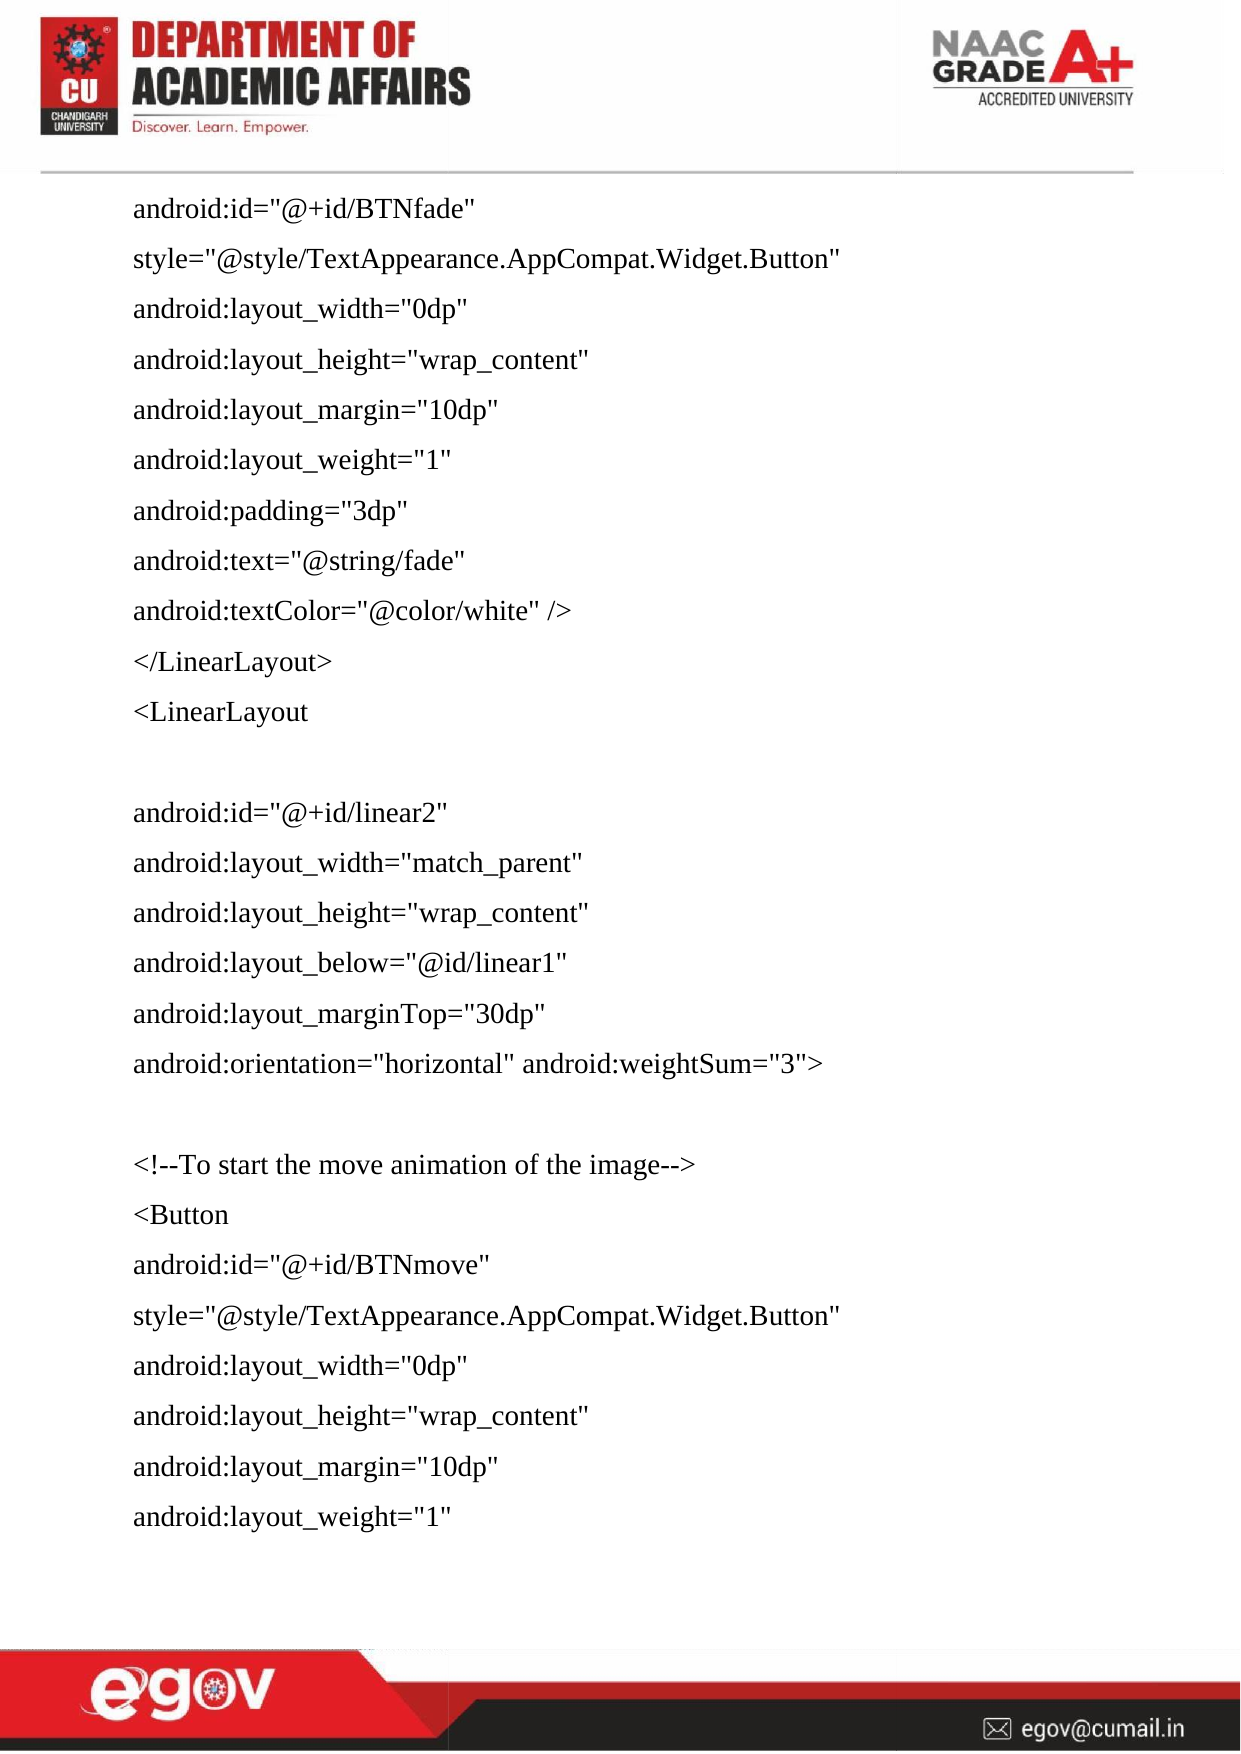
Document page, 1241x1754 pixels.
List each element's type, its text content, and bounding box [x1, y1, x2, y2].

list <Button [133, 1197, 1090, 1231]
list <LinearLayout [133, 694, 1090, 728]
list android:orientation="horizontal" android:weightSum="3"> [133, 1046, 1090, 1080]
list android:layout_below="@id/linear1" [133, 946, 1090, 979]
list <!--To start the move animation of the image--> [133, 1147, 1090, 1180]
list android:layout_weight="1" [133, 1499, 1090, 1533]
picture [0, 0, 1224, 174]
list android:layout_height="wrap_content" [133, 342, 1090, 375]
list android:layout_height="wrap_content" [133, 1398, 1090, 1432]
list android:id="@+id/BTNmove" style="@style/TextAppearance.AppCompat.Widget.Button" android:layout_width="0dp" [133, 1247, 1090, 1382]
list android:layout_margin="10dp" [133, 1449, 1090, 1482]
list android:layout_weight="1" [133, 442, 1090, 476]
picture [0, 1649, 1241, 1751]
list android:layout_margin="10dp" [133, 392, 1090, 426]
list </LinearLayout> [133, 644, 1090, 677]
list android:textColor="@color/white" /> [133, 593, 1090, 627]
list android:text="@string/fade" [133, 543, 1090, 577]
list android:id="@+id/linear2" [133, 795, 1090, 828]
list android:id="@+id/BTNfade" style="@style/TextAppearance.AppCompat.Widget.Button" android:layout_width="0dp" [133, 106, 1090, 325]
list android:layout_width="match_parent" [133, 845, 1090, 878]
list android:layout_marginTop="30dp" [133, 996, 1090, 1029]
list android:padding="3dp" [133, 493, 1090, 526]
list android:layout_height="wrap_content" [133, 895, 1090, 929]
